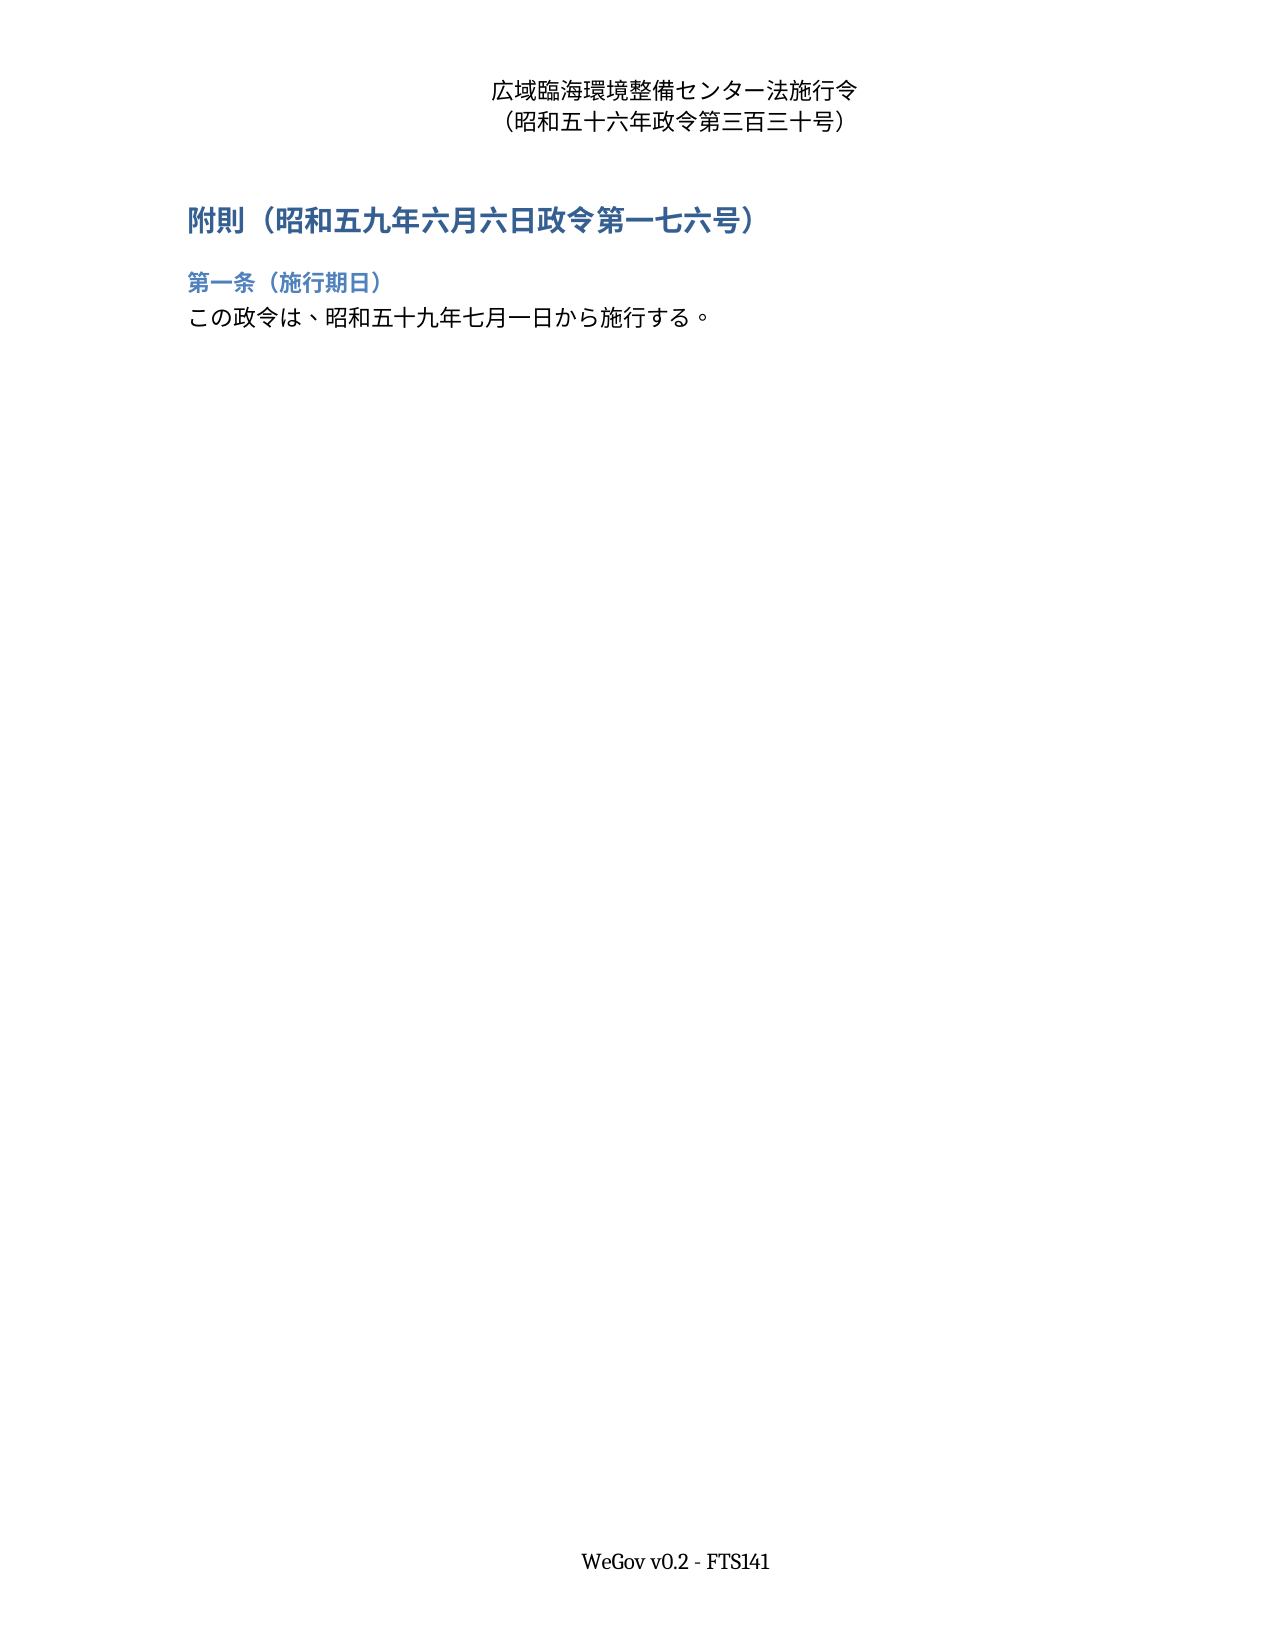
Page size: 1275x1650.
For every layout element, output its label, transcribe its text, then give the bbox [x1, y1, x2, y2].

subtitle 第一条（施行期日） [187, 266, 1087, 298]
subtitle 附則（昭和五九年六月六日政令第一七六号） [187, 200, 1087, 240]
text この政令は、昭和五十九年七月一日から施行する。 [187, 302, 1087, 334]
